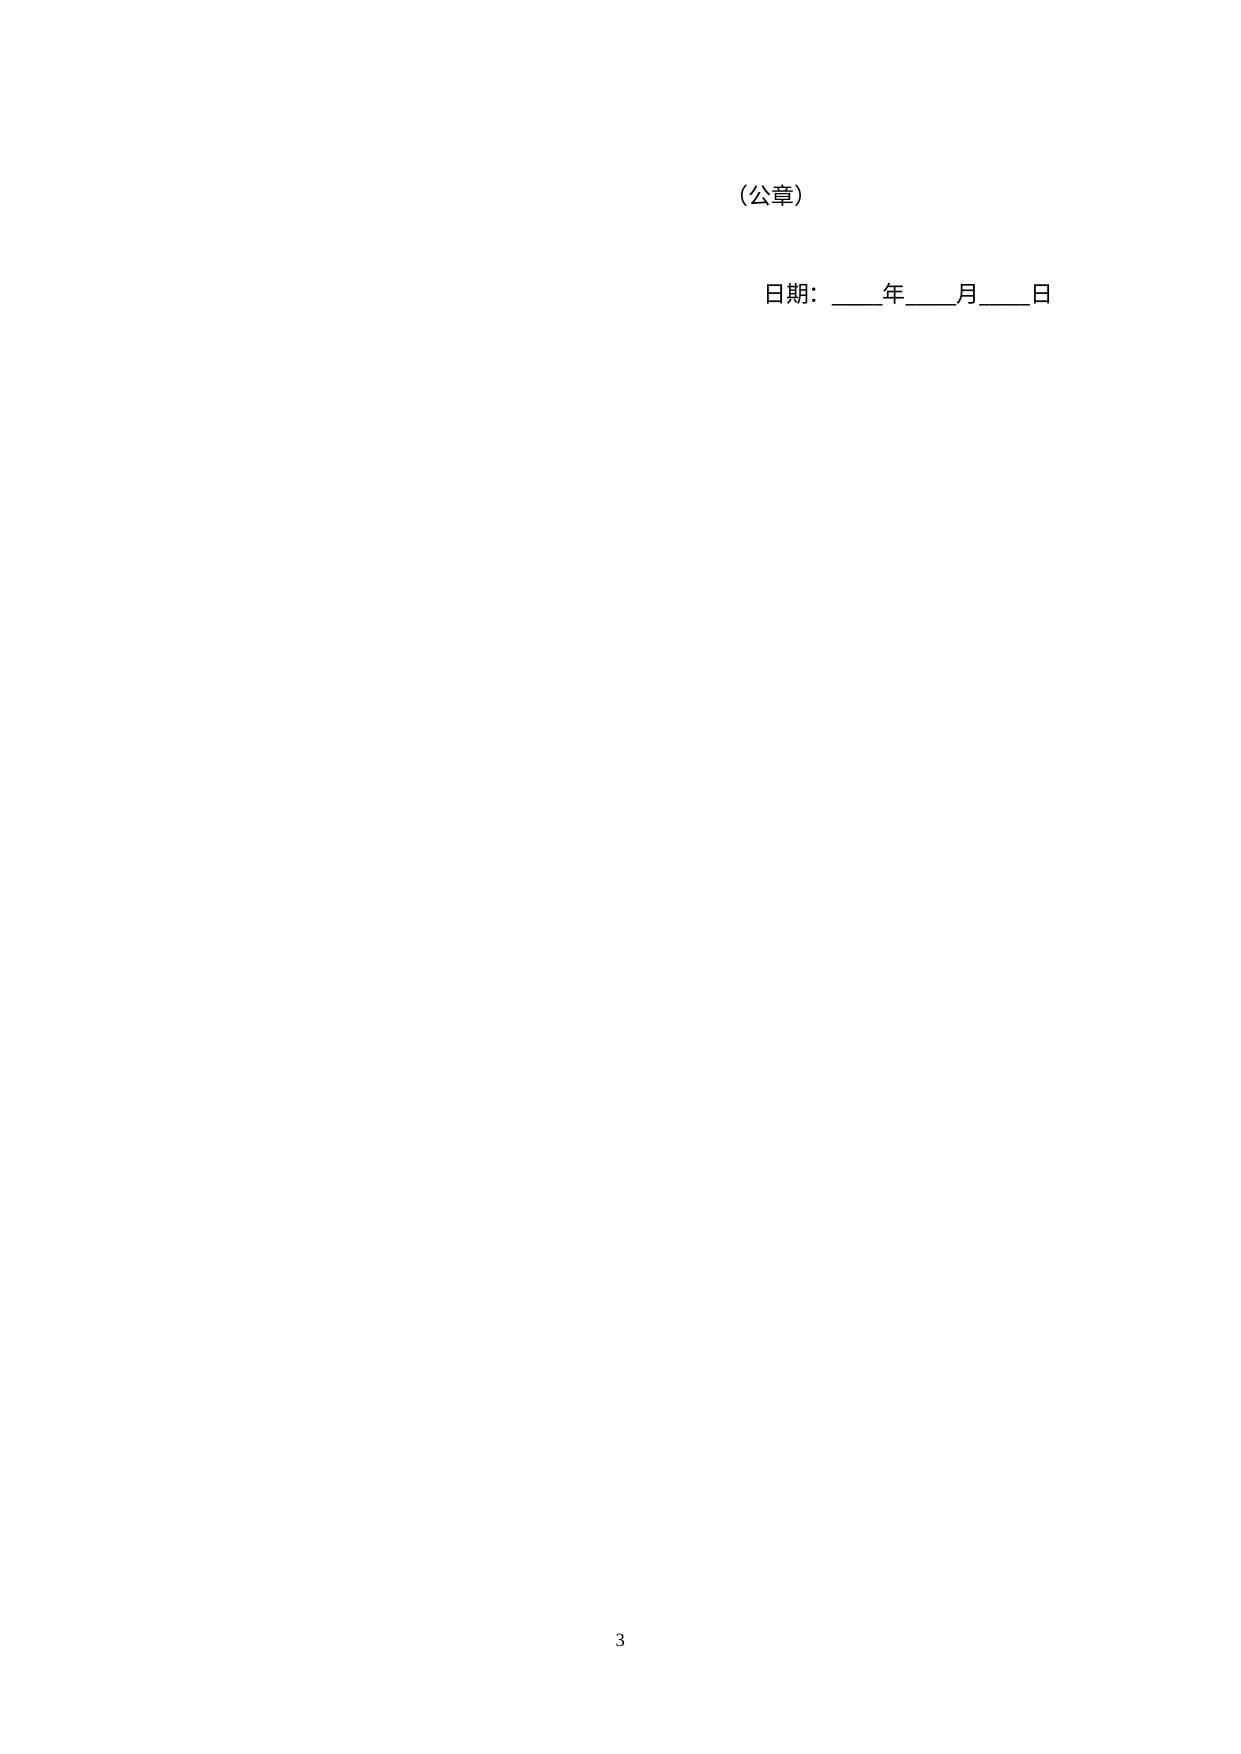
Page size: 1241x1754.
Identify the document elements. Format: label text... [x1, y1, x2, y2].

text （公章） [187, 162, 1053, 227]
text 日期：_____年_____月_____日 [187, 260, 1053, 325]
